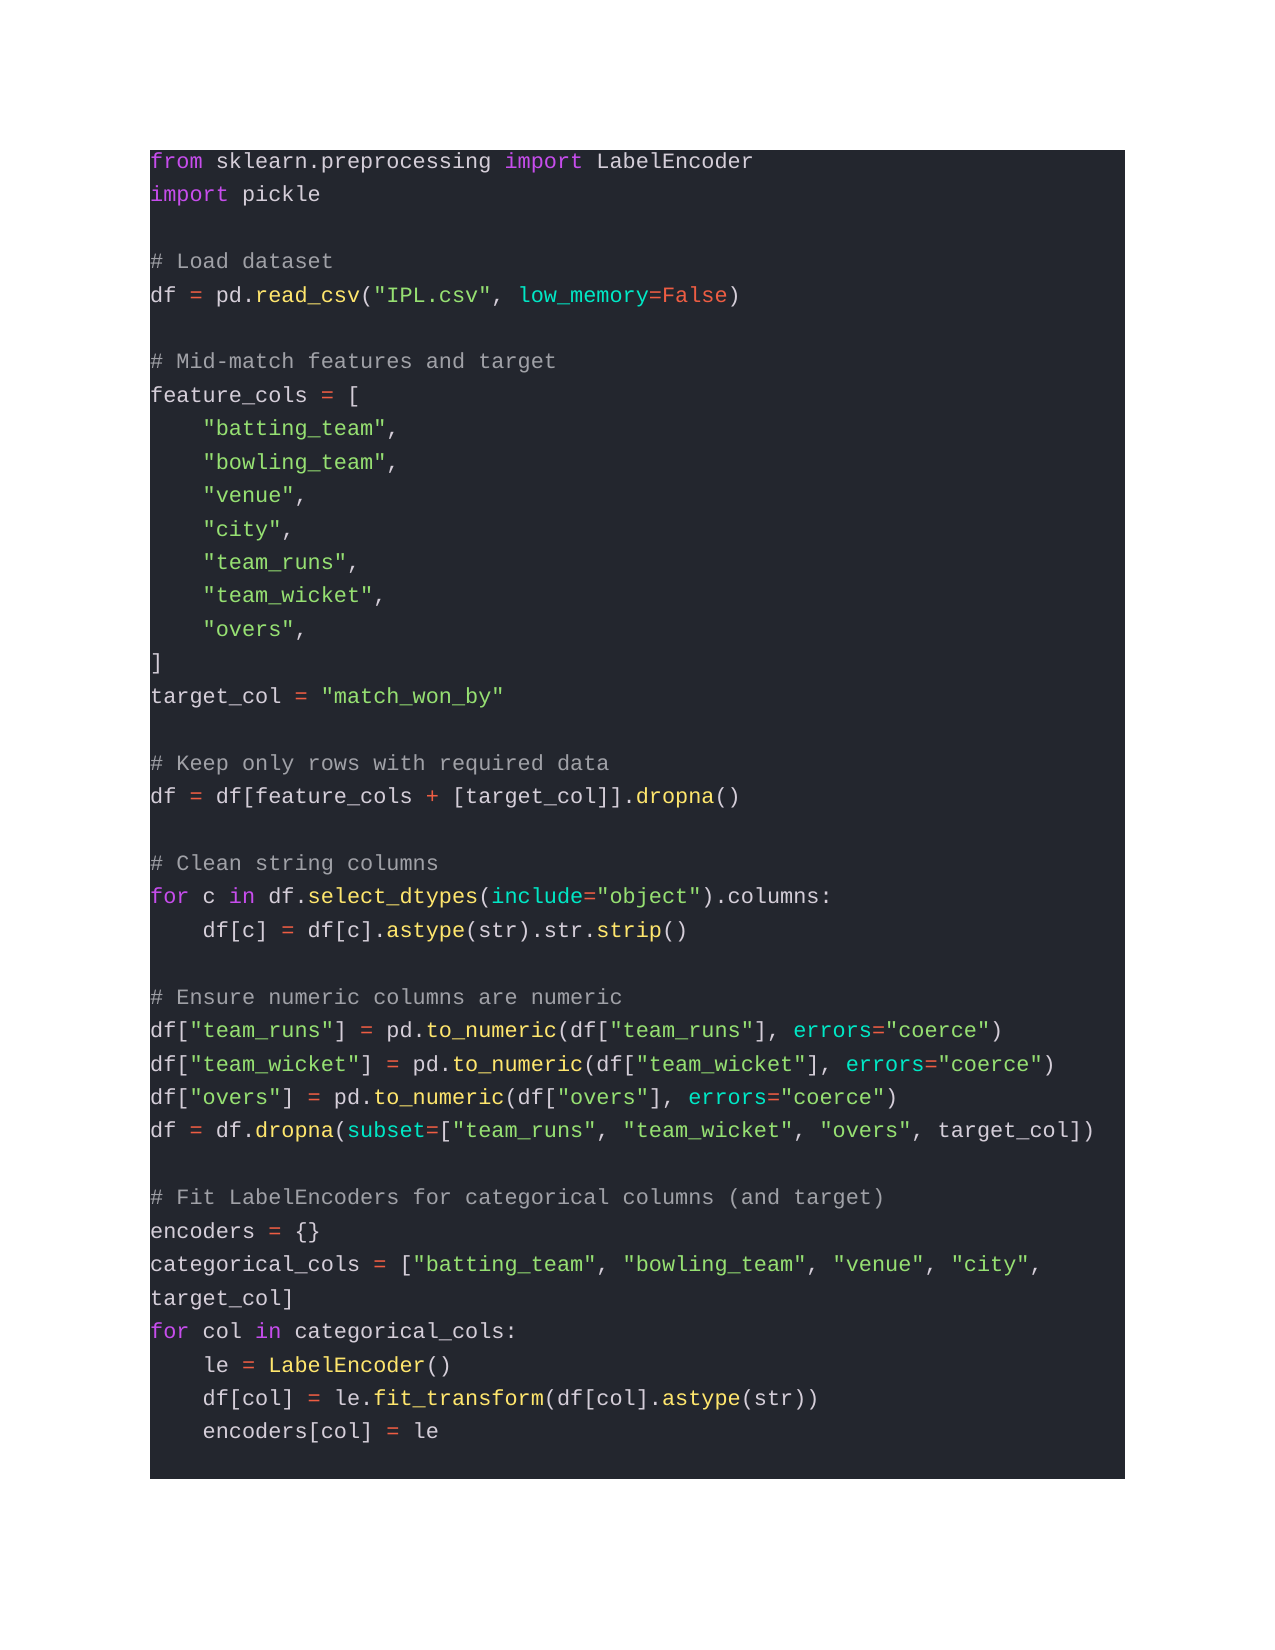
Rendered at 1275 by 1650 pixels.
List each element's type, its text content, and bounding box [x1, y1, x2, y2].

text encoders = {} [150, 1220, 1125, 1245]
text df["team_runs"] = pd.to_numeric(df["team_runs"], errors="coerce") [150, 1019, 1125, 1044]
text df["team_wicket"] = pd.to_numeric(df["team_wicket"], errors="coerce") [150, 1053, 1125, 1078]
text encoders[col] = le [150, 1421, 1125, 1445]
text # Clean string columns [150, 852, 1125, 877]
text "team_wicket", [150, 585, 1125, 609]
text from sklearn.preprocessing import LabelEncoder [150, 150, 1125, 175]
text categorical_cols = ["batting_team", "bowling_team", "venue", "city", target_col] [150, 1253, 1125, 1312]
text feature_cols = [ [150, 384, 1125, 409]
text df["overs"] = pd.to_numeric(df["overs"], errors="coerce") [150, 1086, 1125, 1111]
text "overs", [150, 618, 1125, 643]
text # Mid-match features and target [150, 351, 1125, 375]
text # Ensure numeric columns are numeric [150, 986, 1125, 1011]
text # Keep only rows with required data [150, 752, 1125, 777]
text "team_runs", [150, 551, 1125, 576]
text df = df[feature_cols + [target_col]].dropna() [150, 785, 1125, 810]
text # Load dataset [150, 250, 1125, 275]
text le = LabelEncoder() [150, 1354, 1125, 1378]
text df = df.dropna(subset=["team_runs", "team_wicket", "overs", target_col]) [150, 1120, 1125, 1144]
text import pickle [150, 183, 1125, 208]
text for col in categorical_cols: [150, 1320, 1125, 1345]
text "batting_team", [150, 417, 1125, 442]
text df[c] = df[c].astype(str).str.strip() [150, 919, 1125, 944]
text target_col = "match_won_by" [150, 685, 1125, 710]
text "city", [150, 518, 1125, 543]
text "bowling_team", [150, 451, 1125, 476]
text df = pd.read_csv("IPL.csv", low_memory=False) [150, 284, 1125, 308]
text # Fit LabelEncoders for categorical columns (and target) [150, 1187, 1125, 1211]
text for c in df.select_dtypes(include="object").columns: [150, 886, 1125, 910]
text "venue", [150, 484, 1125, 509]
text ] [150, 652, 1125, 676]
text df[col] = le.fit_transform(df[col].astype(str)) [150, 1387, 1125, 1412]
